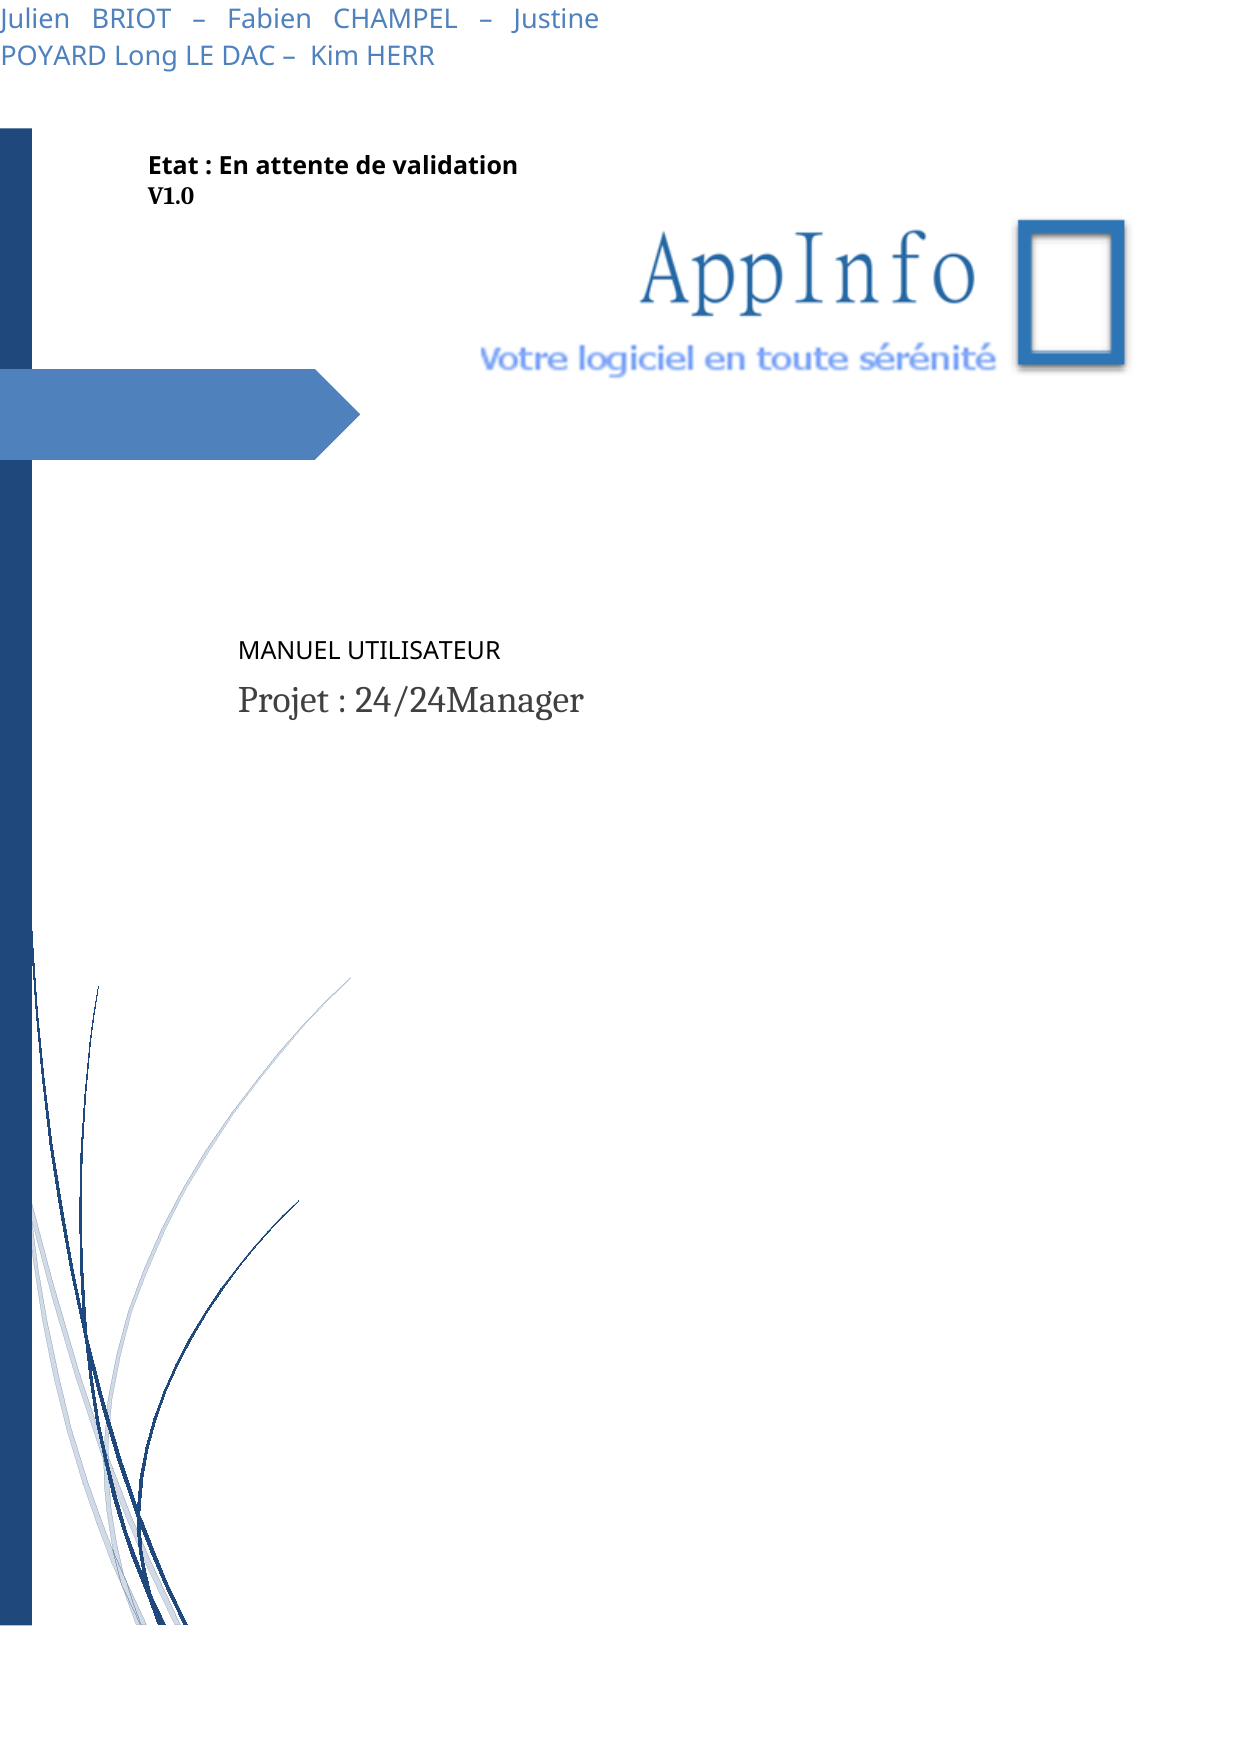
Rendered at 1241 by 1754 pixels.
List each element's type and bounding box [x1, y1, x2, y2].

picture [465, 181, 1145, 390]
